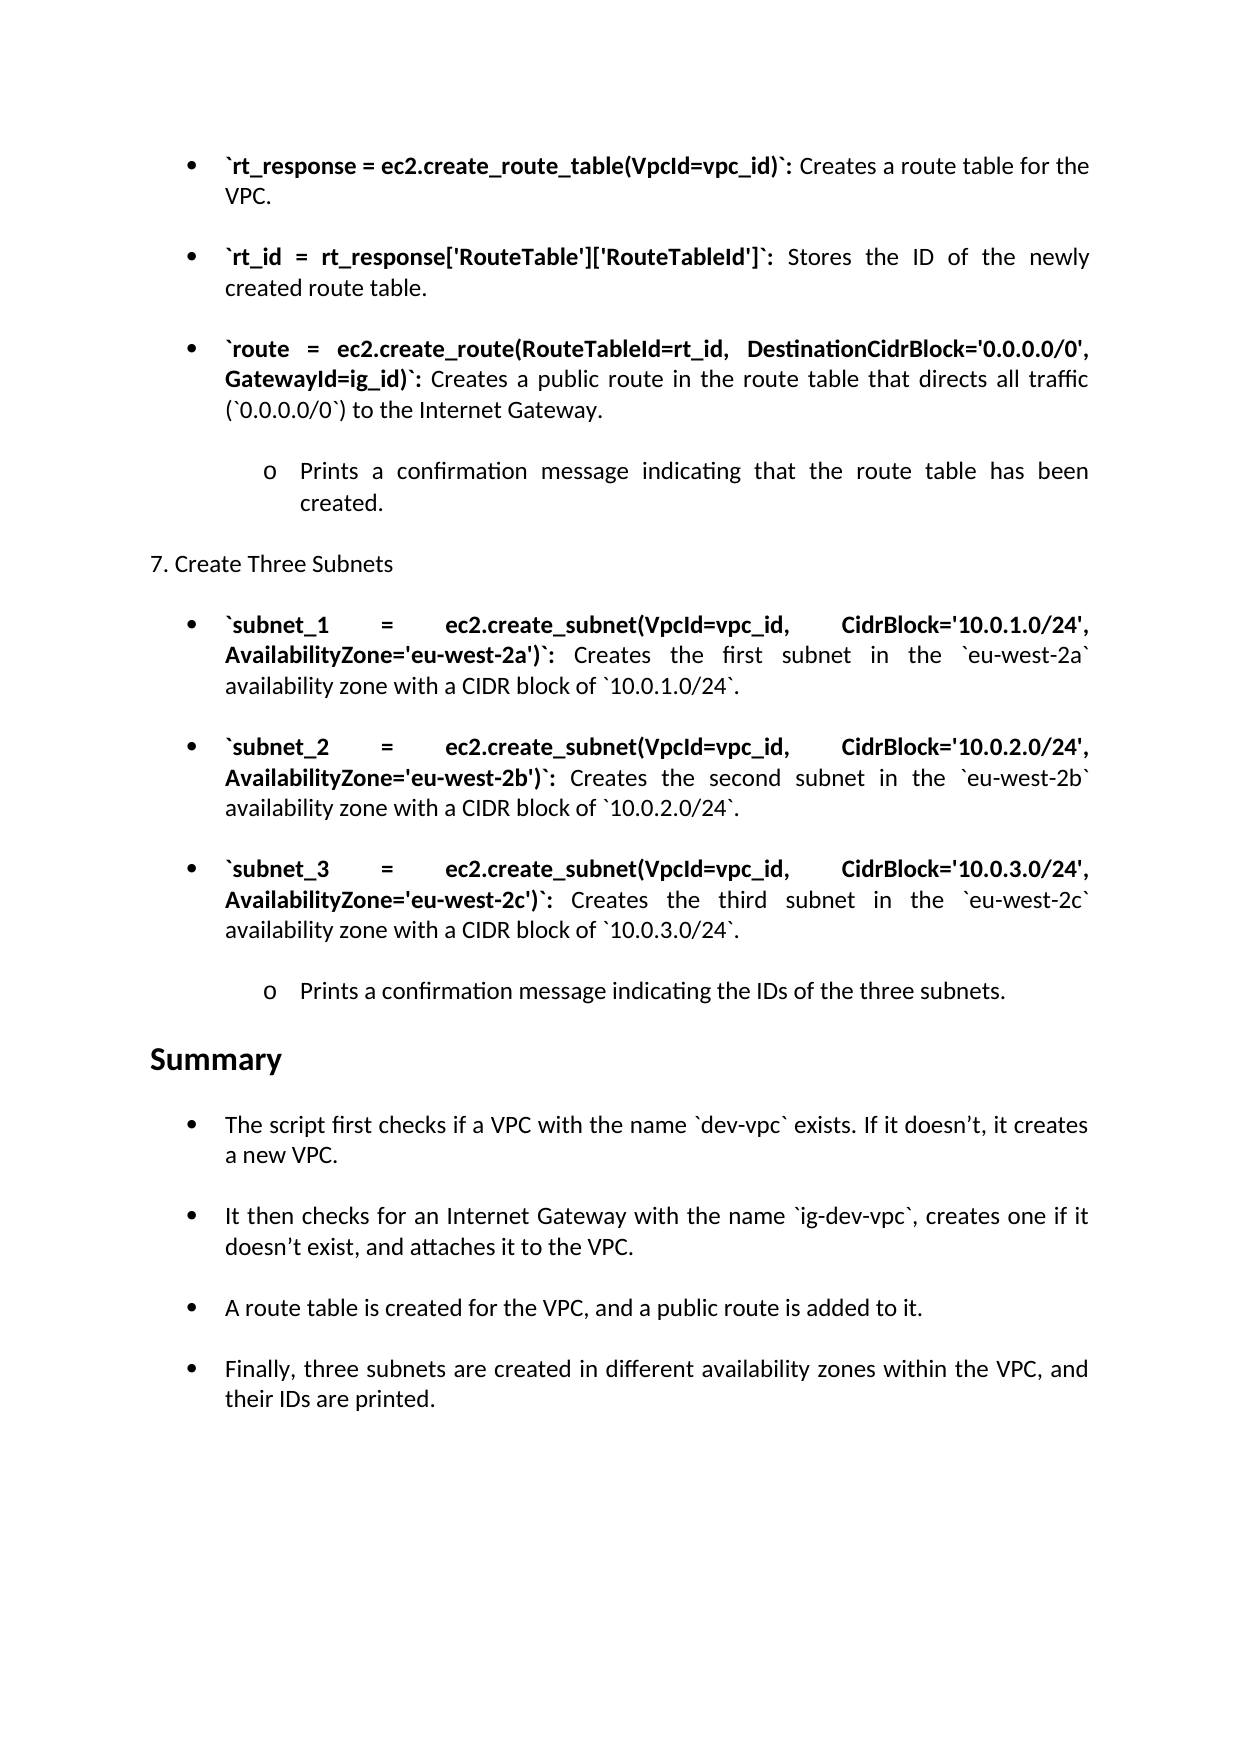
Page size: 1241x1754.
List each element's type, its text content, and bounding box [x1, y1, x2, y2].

list `subnet_2 = ec2.create_subnet(VpcId=vpc_id, CidrBlock='10.0.2.0/24', AvailabilityZone='eu-west-2b')`: Creates the second subnet in the `eu-west-2b` availability zone with a CIDR block of `10.0.2.0/24`. [187, 731, 1090, 823]
text 7. Create Three Subnets [150, 548, 1090, 578]
list Finally, three subnets are created in different availability zones within the VPC, and their IDs are printed. [187, 1353, 1090, 1414]
list Prints a confirmation message indicating the IDs of the three subnets. [262, 975, 1090, 1007]
list `subnet_1 = ec2.create_subnet(VpcId=vpc_id, CidrBlock='10.0.1.0/24', AvailabilityZone='eu-west-2a')`: Creates the first subnet in the `eu-west-2a` availability zone with a CIDR block of `10.0.1.0/24`. [187, 609, 1090, 701]
list A route table is created for the VPC, and a public route is added to it. [187, 1292, 1090, 1322]
list Prints a confirmation message indicating that the route table has been created. [262, 455, 1090, 517]
list `rt_response = ec2.create_route_table(VpcId=vpc_id)`: Creates a route table for the VPC. [187, 150, 1090, 211]
text Summary [150, 1038, 1090, 1078]
list `rt_id = rt_response['RouteTable']['RouteTableId']`: Stores the ID of the newly created route table. [187, 242, 1090, 303]
list `route = ec2.create_route(RouteTableId=rt_id, DestinationCidrBlock='0.0.0.0/0', GatewayId=ig_id)`: Creates a public route in the route table that directs all traffic (`0.0.0.0/0`) to the Internet Gateway. [187, 333, 1090, 425]
list It then checks for an Internet Gateway with the name `ig-dev-vpc`, creates one if it doesn’t exist, and attaches it to the VPC. [187, 1200, 1090, 1261]
list The script first checks if a VPC with the name `dev-vpc` exists. If it doesn’t, it creates a new VPC. [187, 1109, 1090, 1170]
list `subnet_3 = ec2.create_subnet(VpcId=vpc_id, CidrBlock='10.0.3.0/24', AvailabilityZone='eu-west-2c')`: Creates the third subnet in the `eu-west-2c` availability zone with a CIDR block of `10.0.3.0/24`. [187, 853, 1090, 945]
